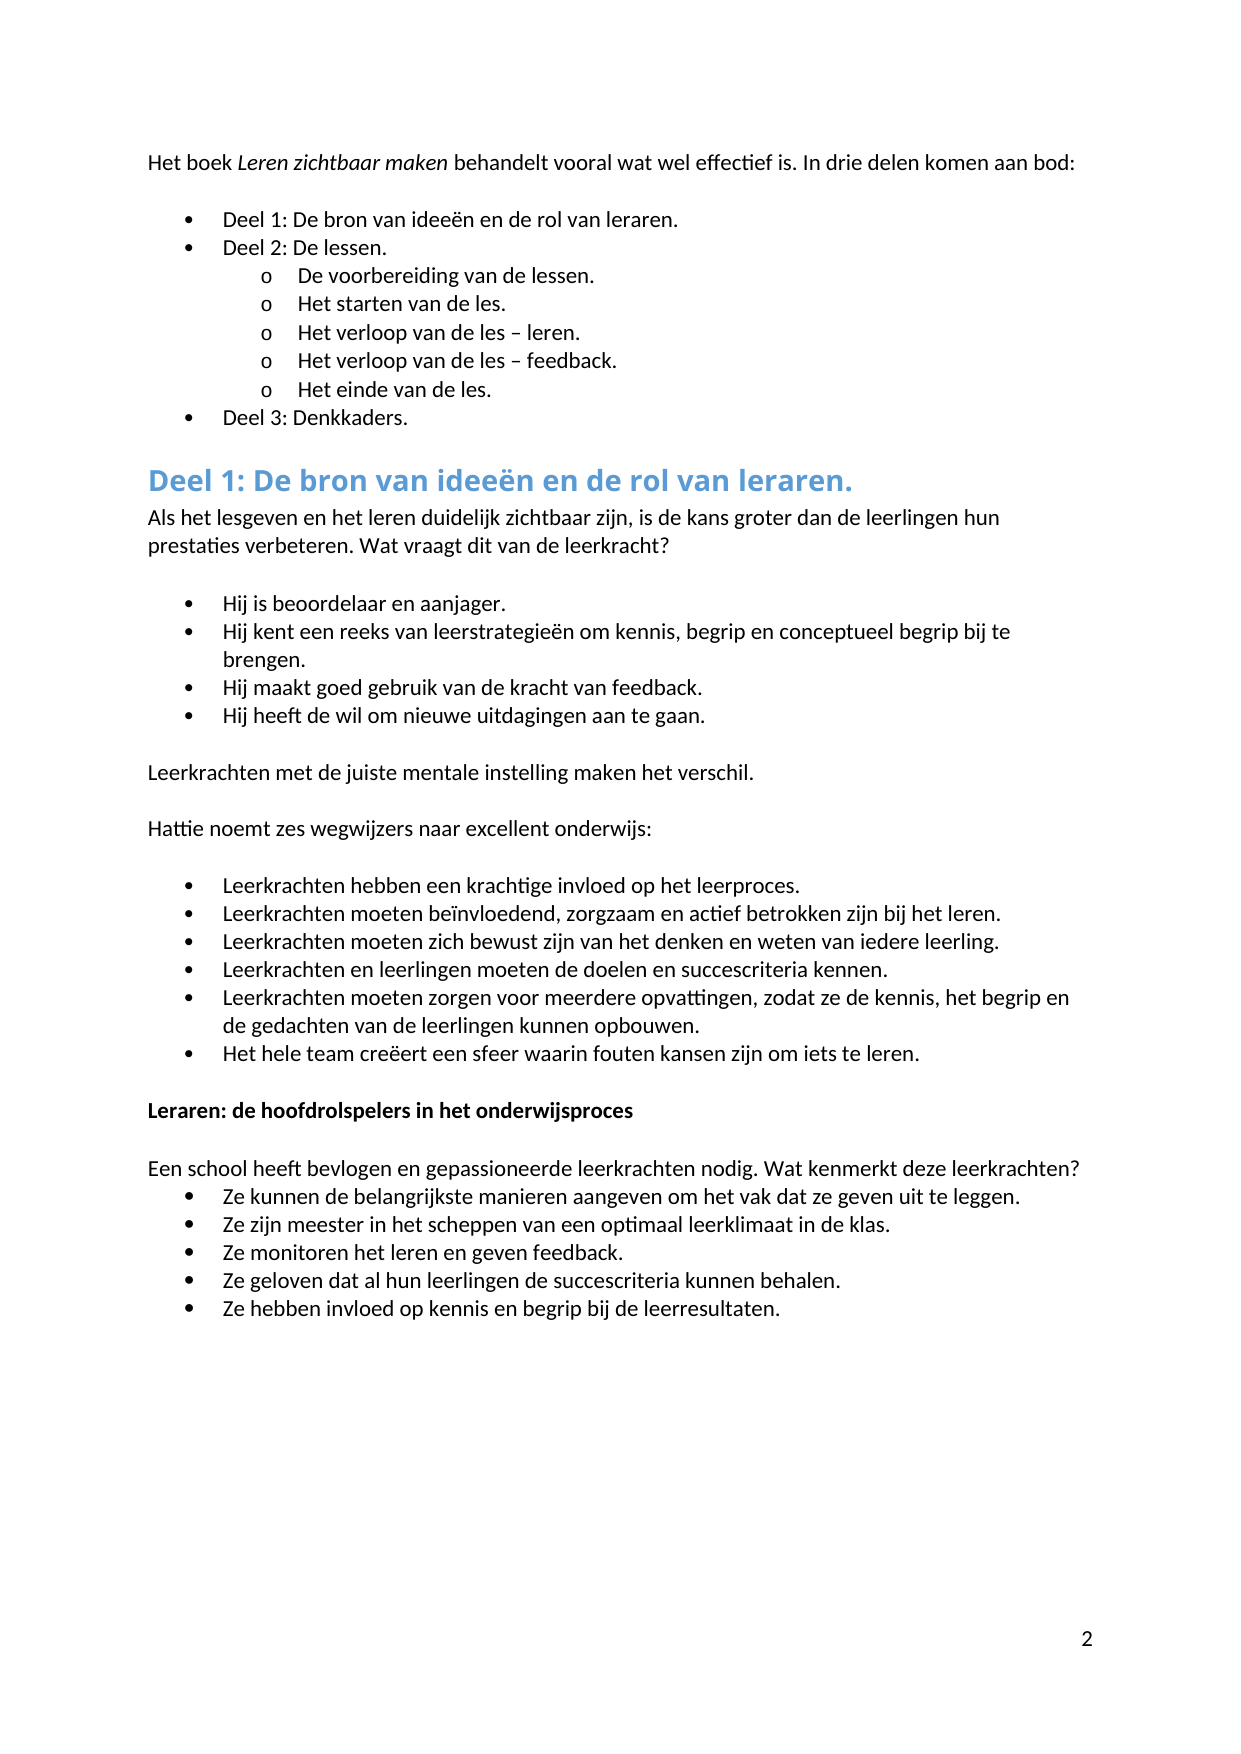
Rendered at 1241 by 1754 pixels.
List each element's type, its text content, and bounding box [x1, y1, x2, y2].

text Hattie noemt zes wegwijzers naar excellent onderwijs: [148, 814, 1093, 842]
list Leerkrachten moeten zich bewust zijn van het denken en weten van iedere leerling. [185, 927, 1093, 955]
list Deel 3: Denkkaders. [185, 403, 1093, 432]
list Ze kunnen de belangrijkste manieren aangeven om het vak dat ze geven uit te leggen. [185, 1182, 1093, 1210]
list Leerkrachten en leerlingen moeten de doelen en succescriteria kennen. [185, 955, 1093, 983]
list Deel 2: De lessen. [185, 233, 1093, 261]
list Leerkrachten moeten zorgen voor meerdere opvattingen, zodat ze de kennis, het begrip en de gedachten van de leerlingen kunnen opbouwen. [185, 983, 1093, 1039]
list Hij maakt goed gebruik van de kracht van feedback. [185, 673, 1093, 701]
list Ze zijn meester in het scheppen van een optimaal leerklimaat in de klas. [185, 1210, 1093, 1238]
subtitle Deel 1: De bron van ideeën en de rol van leraren. [148, 461, 1093, 500]
list Ze hebben invloed op kennis en begrip bij de leerresultaten. [185, 1294, 1093, 1322]
list Ze geloven dat al hun leerlingen de succescriteria kunnen behalen. [185, 1266, 1093, 1294]
list Leerkrachten hebben een krachtige invloed op het leerproces. [185, 871, 1093, 899]
list Het hele team creëert een sfeer waarin fouten kansen zijn om iets te leren. [185, 1039, 1093, 1067]
text Het boek Leren zichtbaar maken behandelt vooral wat wel effectief is. In drie delen komen aan bod: [148, 148, 1093, 176]
list Het verloop van de les – feedback. [260, 346, 1093, 375]
text Als het lesgeven en het leren duidelijk zichtbaar zijn, is de kans groter dan de leerlingen hun prestaties verbeteren. Wat vraagt dit van de leerkracht? [148, 503, 1093, 559]
list De voorbereiding van de lessen. [260, 261, 1093, 289]
list Het starten van de les. [260, 289, 1093, 318]
text Een school heeft bevlogen en gepassioneerde leerkrachten nodig. Wat kenmerkt deze leerkrachten? [148, 1154, 1093, 1182]
list Hij kent een reeks van leerstrategieën om kennis, begrip en conceptueel begrip bij te brengen. [185, 617, 1093, 673]
list Hij heeft de wil om nieuwe uitdagingen aan te gaan. [185, 701, 1093, 729]
list Hij is beoordelaar en aanjager. [185, 589, 1093, 617]
text Leraren: de hoofdrolspelers in het onderwijsproces [148, 1097, 1093, 1124]
list Deel 1: De bron van ideeën en de rol van leraren. [185, 205, 1093, 233]
list Het verloop van de les – leren. [260, 318, 1093, 346]
list Leerkrachten moeten beïnvloedend, zorgzaam en actief betrokken zijn bij het leren. [185, 899, 1093, 927]
text Leerkrachten met de juiste mentale instelling maken het verschil. [148, 758, 1093, 786]
list Het einde van de les. [260, 375, 1093, 403]
list Ze monitoren het leren en geven feedback. [185, 1238, 1093, 1266]
